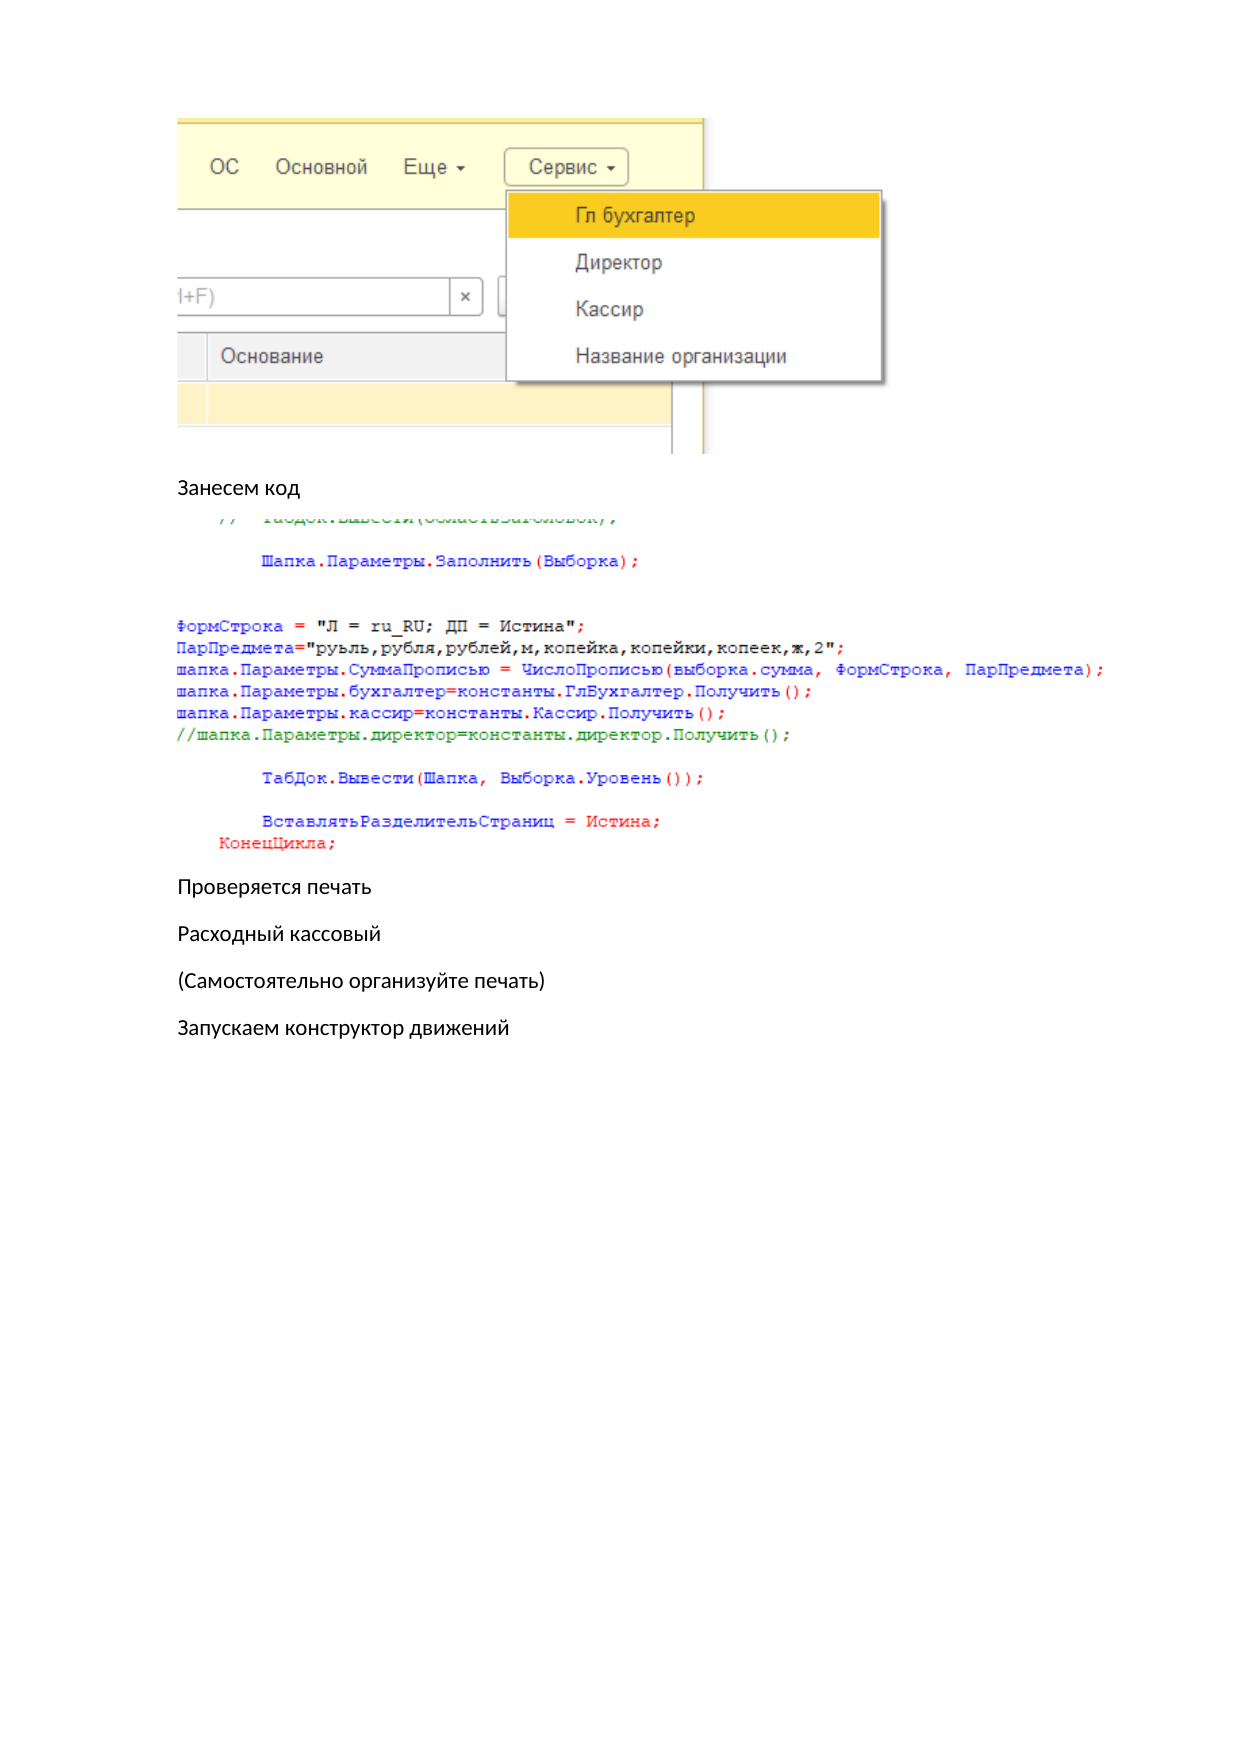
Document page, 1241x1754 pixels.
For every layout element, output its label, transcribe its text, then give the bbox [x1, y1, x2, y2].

text Расходный кассовый [177, 919, 1152, 947]
text Проверяется печать [177, 872, 1152, 901]
text Занесем код [177, 473, 1152, 501]
text (Самостоятельно организуйте печать) [177, 966, 1152, 994]
text Запускаем конструктор движений [177, 1013, 1152, 1041]
picture [177, 118, 935, 454]
picture [177, 519, 1152, 854]
